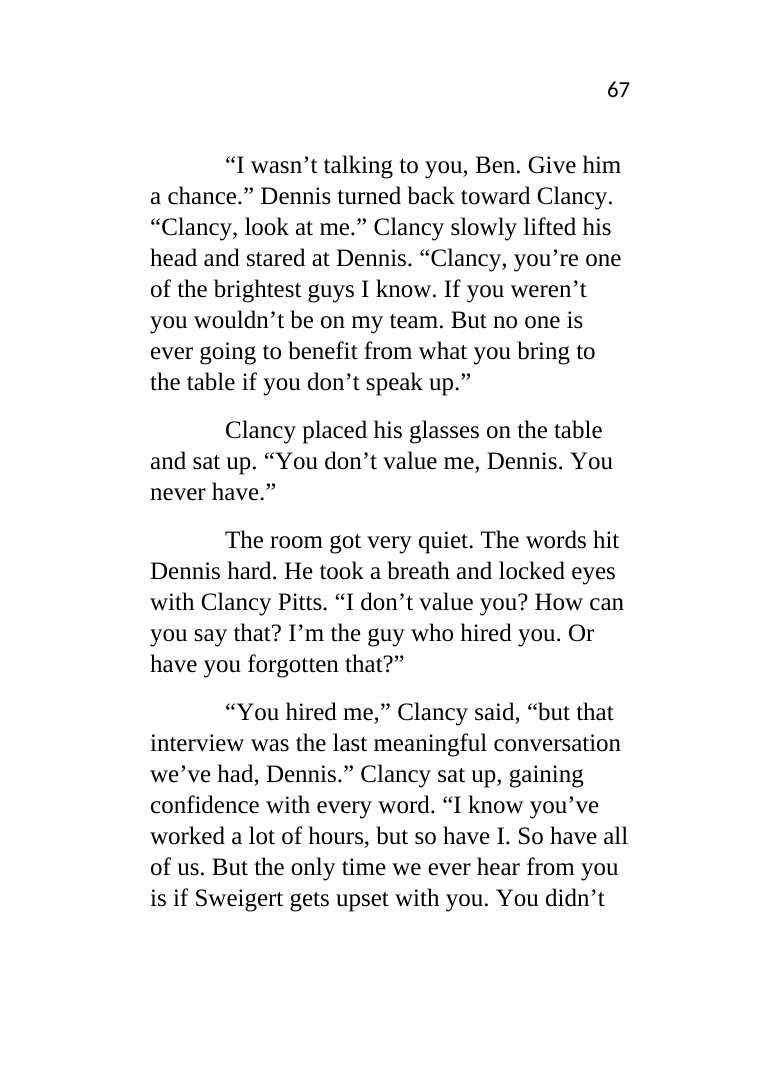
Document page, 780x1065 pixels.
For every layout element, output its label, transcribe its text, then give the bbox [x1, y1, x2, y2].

text “I wasn’t talking to you, Ben. Give him a chance.” Dennis turned back toward Clancy. “Clancy, look at me.” Clancy slowly lifted his head and stared at Dennis. “Clancy, you’re one of the brightest guys I know. If you weren’t you wouldn’t be on my team. But no one is ever going to benefit from what you bring to the table if you don’t speak up.” [150, 150, 630, 396]
text The room got very quiet. The words hit Dennis hard. He took a breath and locked eyes with Clancy Pitts. “I don’t value you? How can you say that? I’m the guy who hired you. Or have you forgotten that?” [150, 525, 630, 678]
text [150, 697, 630, 912]
text Clancy placed his glasses on the table and sat up. “You don’t value me, Dennis. You never have.” [150, 415, 630, 506]
